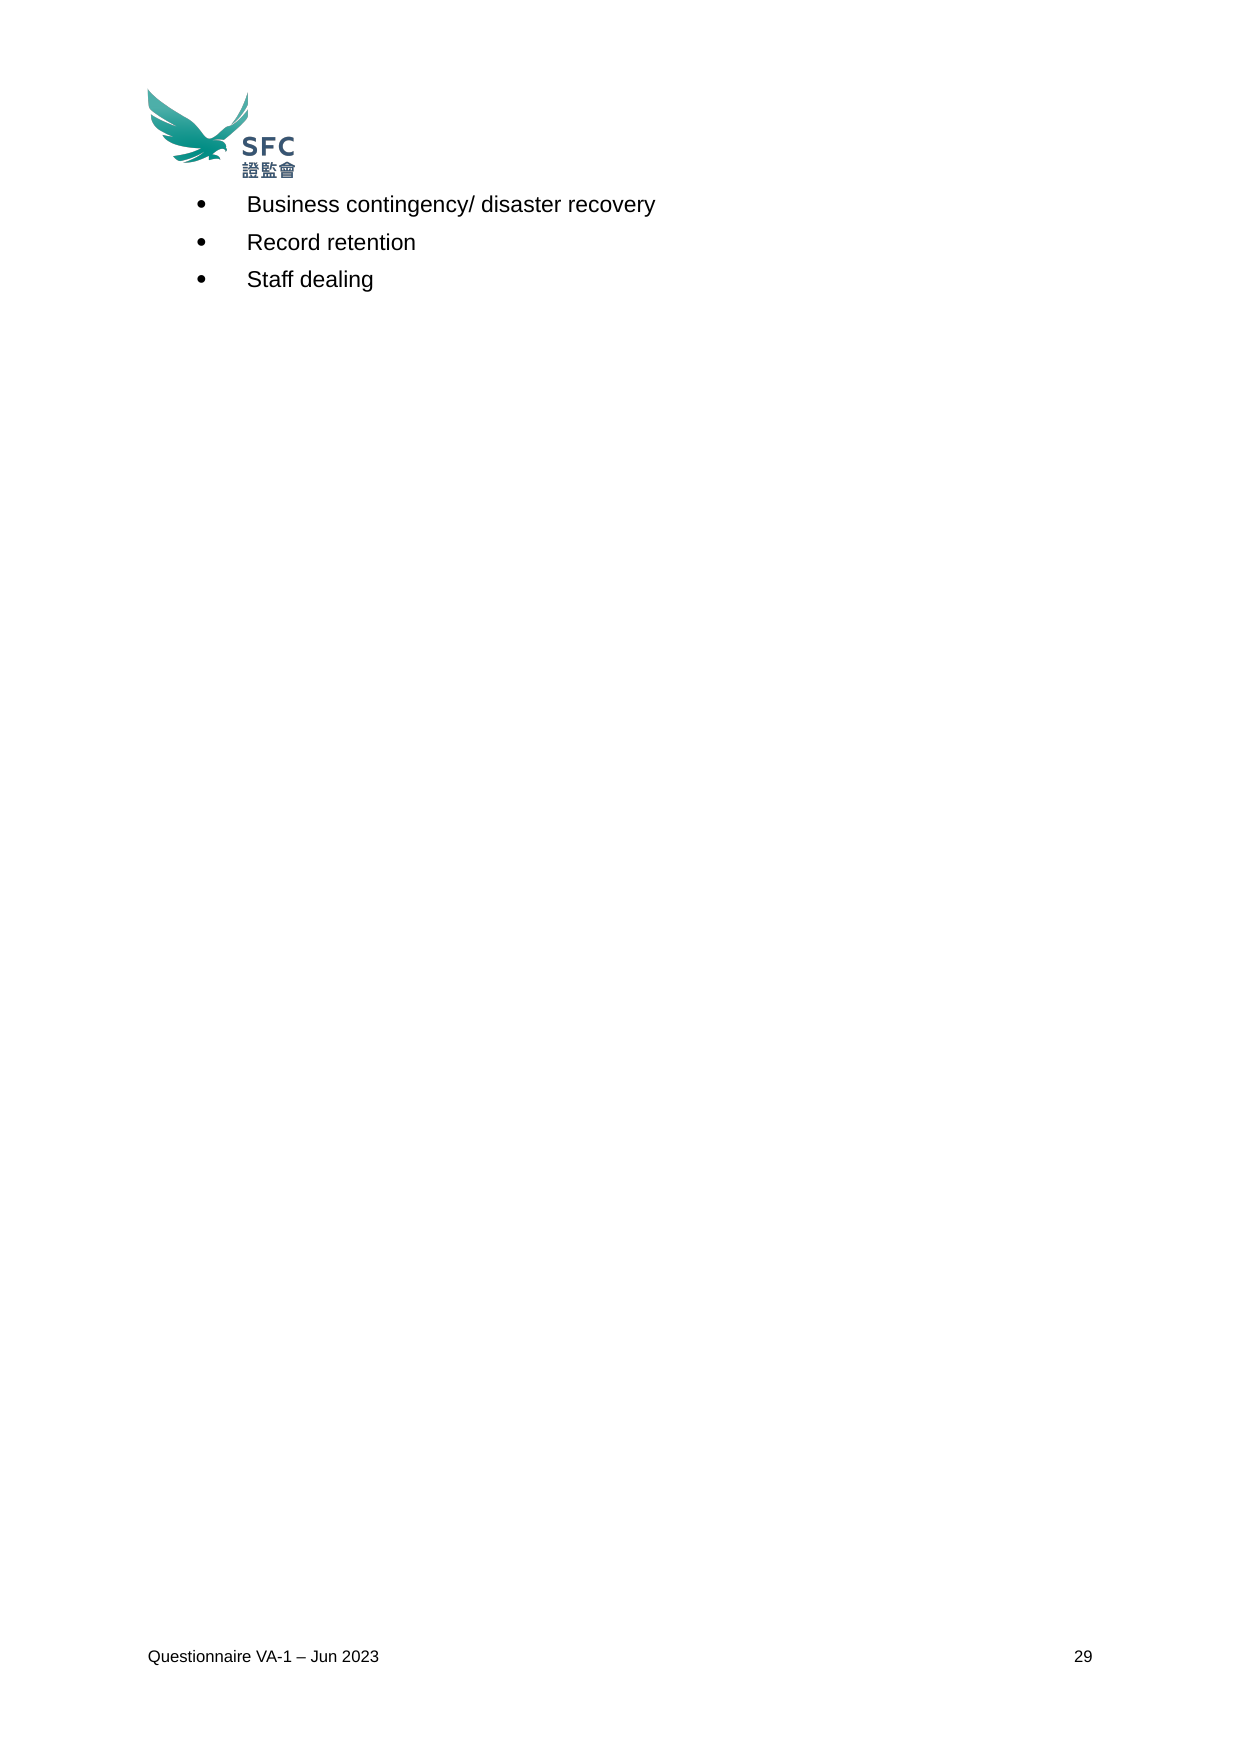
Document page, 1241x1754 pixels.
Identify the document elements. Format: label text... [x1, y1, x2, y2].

text Record retention [197, 223, 1092, 261]
text Staff dealing [197, 261, 1092, 298]
text Business contingency/ disaster recovery [197, 186, 1092, 223]
picture [147, 88, 295, 178]
